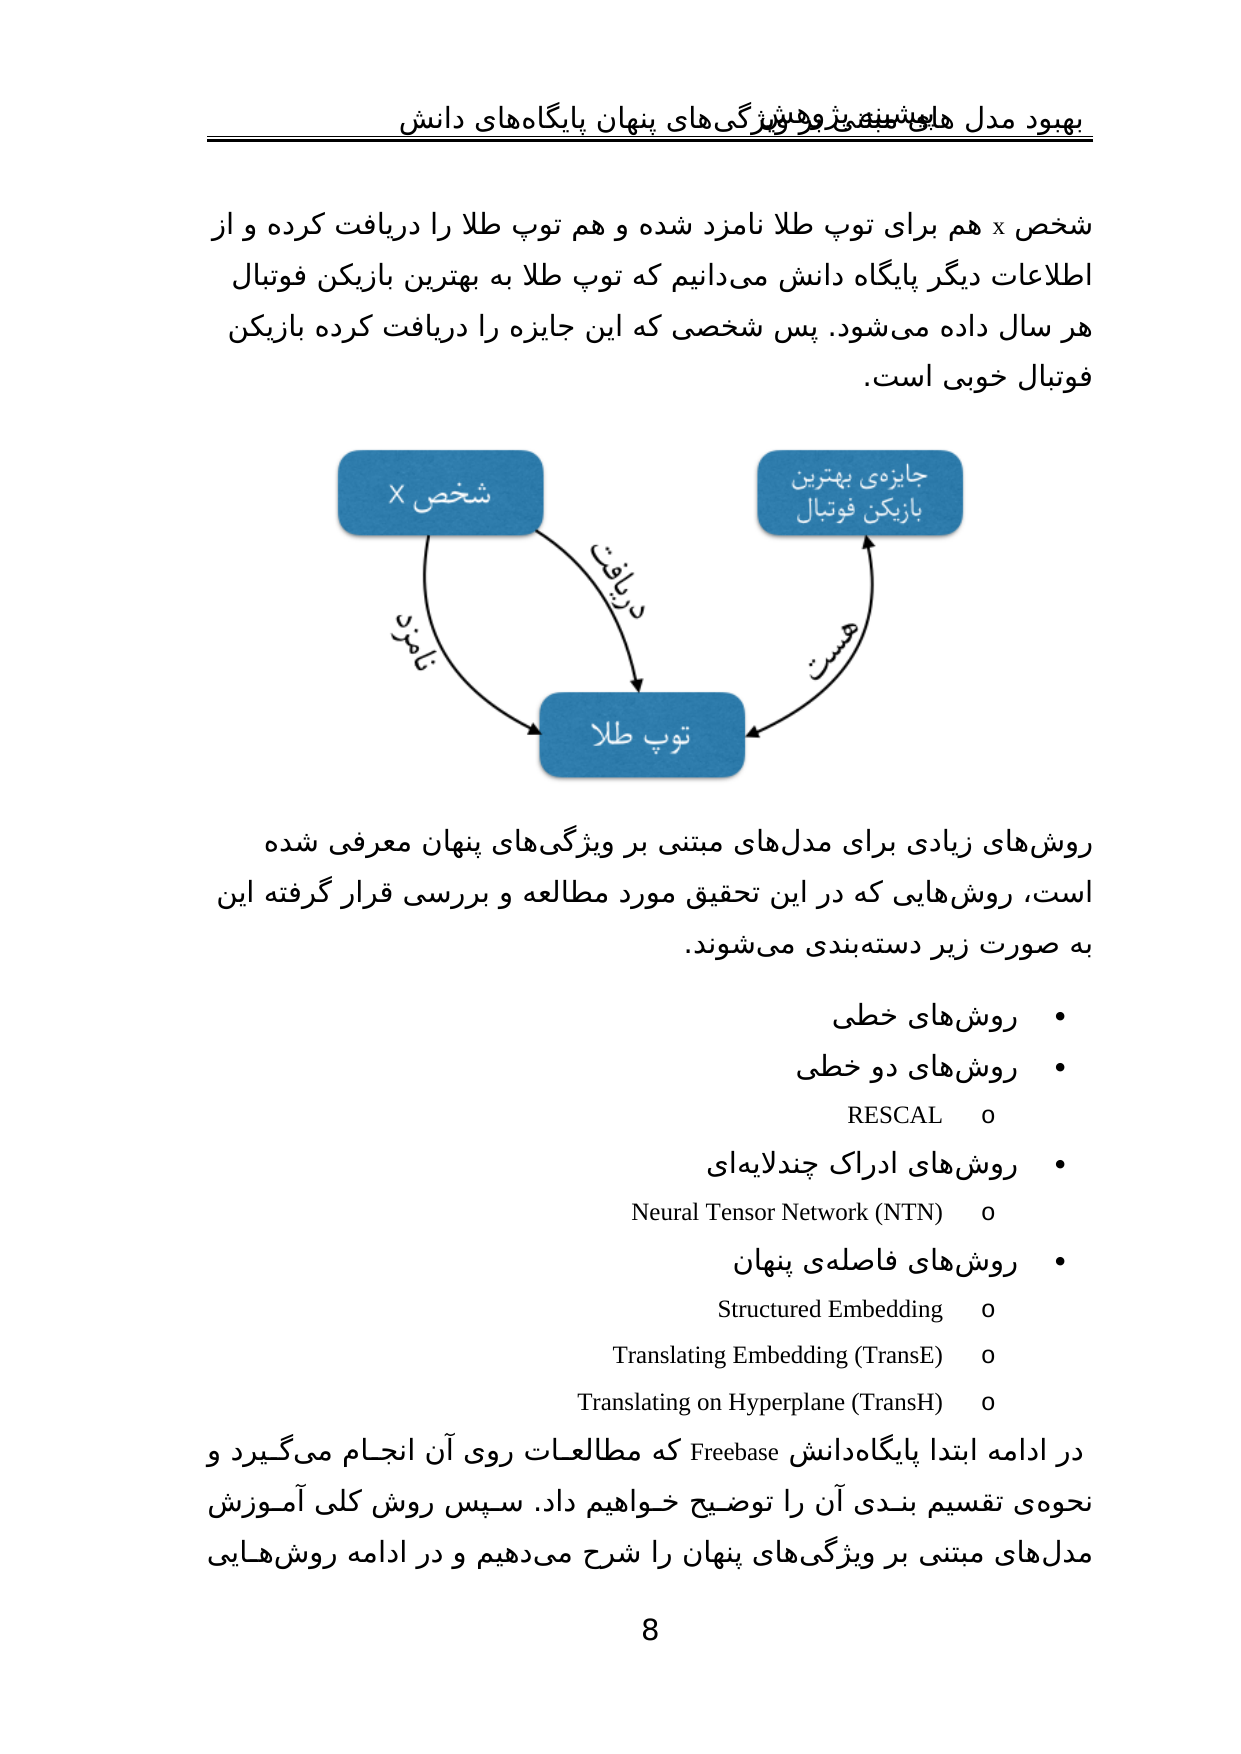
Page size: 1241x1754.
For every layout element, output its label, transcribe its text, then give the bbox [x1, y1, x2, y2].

list روش‌های دو خطی [207, 1049, 1056, 1083]
list Translating on Hyperplane (TransH) [207, 1387, 981, 1418]
list RESCAL [207, 1100, 981, 1131]
list روش‌های ادراک چندلایه‌ای [207, 1146, 1056, 1180]
picture [308, 431, 992, 790]
list Structured Embedding [207, 1294, 981, 1325]
text روش‌های زیادی برای مدل‌های مبتنی بر ویژگی‌های پنهان معرفی شده است، روش‌هایی که در این تحقیق مورد مطالعه و بررسی قرار گرفته این به صورت زیر دسته‌بندی می‌شوند. [207, 824, 1093, 960]
list Translating Embedding (TransE) [207, 1341, 981, 1371]
list روش‌های فاصله‌ی پنهان [207, 1243, 1056, 1277]
list Neural Tensor Network (NTN) [207, 1197, 981, 1228]
list روش‌های خطی [207, 998, 1056, 1032]
